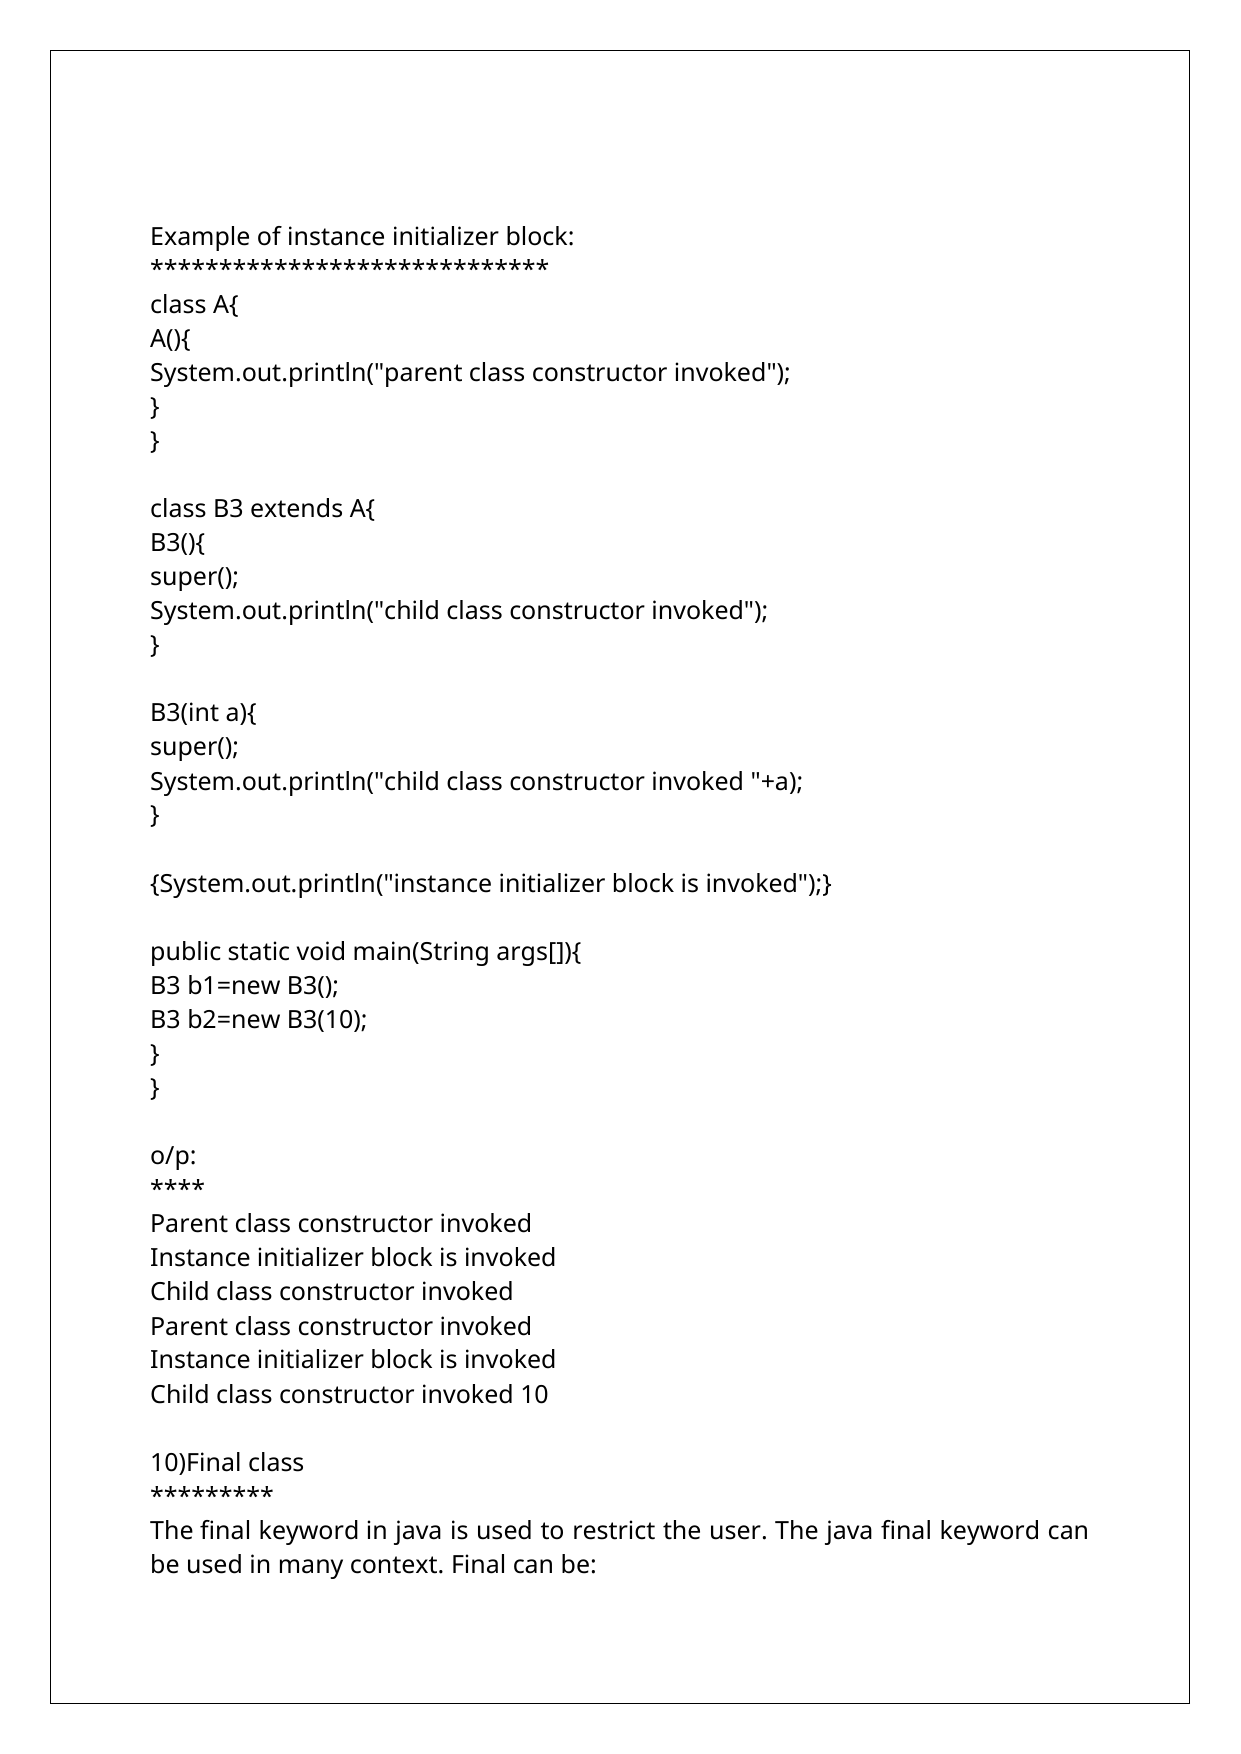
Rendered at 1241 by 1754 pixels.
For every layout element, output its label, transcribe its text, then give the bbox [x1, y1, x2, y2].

text System.out.println("parent class constructor invoked"); [150, 354, 1090, 388]
text super(); [150, 559, 1090, 593]
text **** [150, 1172, 1090, 1206]
text Instance initializer block is invoked [150, 1342, 1090, 1376]
text Instance initializer block is invoked [150, 1240, 1090, 1274]
text } [150, 797, 1090, 831]
text 10)Final class [150, 1444, 1090, 1478]
text {System.out.println("instance initializer block is invoked");} [150, 865, 1090, 899]
text o/p: [150, 1138, 1090, 1172]
text Child class constructor invoked [150, 1274, 1090, 1308]
text class B3 extends A{ [150, 491, 1090, 525]
text A(){ [150, 320, 1090, 354]
text ********* [150, 1478, 1090, 1512]
text Child class constructor invoked 10 [150, 1376, 1090, 1410]
text super(); [150, 729, 1090, 763]
text Example of instance initializer block: [150, 218, 1090, 252]
text B3 b1=new B3(); [150, 967, 1090, 1002]
text B3(){ [150, 525, 1090, 559]
text Parent class constructor invoked [150, 1206, 1090, 1240]
text ***************************** [150, 252, 1090, 286]
text B3(int a){ [150, 695, 1090, 729]
text The final keyword in java is used to restrict the user. The java final keyword can be used in many context. Final can be: [150, 1512, 1090, 1581]
text } [150, 1036, 1090, 1070]
text } [150, 422, 1090, 457]
text } [150, 1070, 1090, 1104]
text public static void main(String args[]){ [150, 933, 1090, 967]
text class A{ [150, 286, 1090, 320]
text Parent class constructor invoked [150, 1308, 1090, 1342]
text } [150, 388, 1090, 422]
text } [150, 627, 1090, 661]
text System.out.println("child class constructor invoked"); [150, 593, 1090, 627]
text B3 b2=new B3(10); [150, 1002, 1090, 1036]
text System.out.println("child class constructor invoked "+a); [150, 763, 1090, 797]
